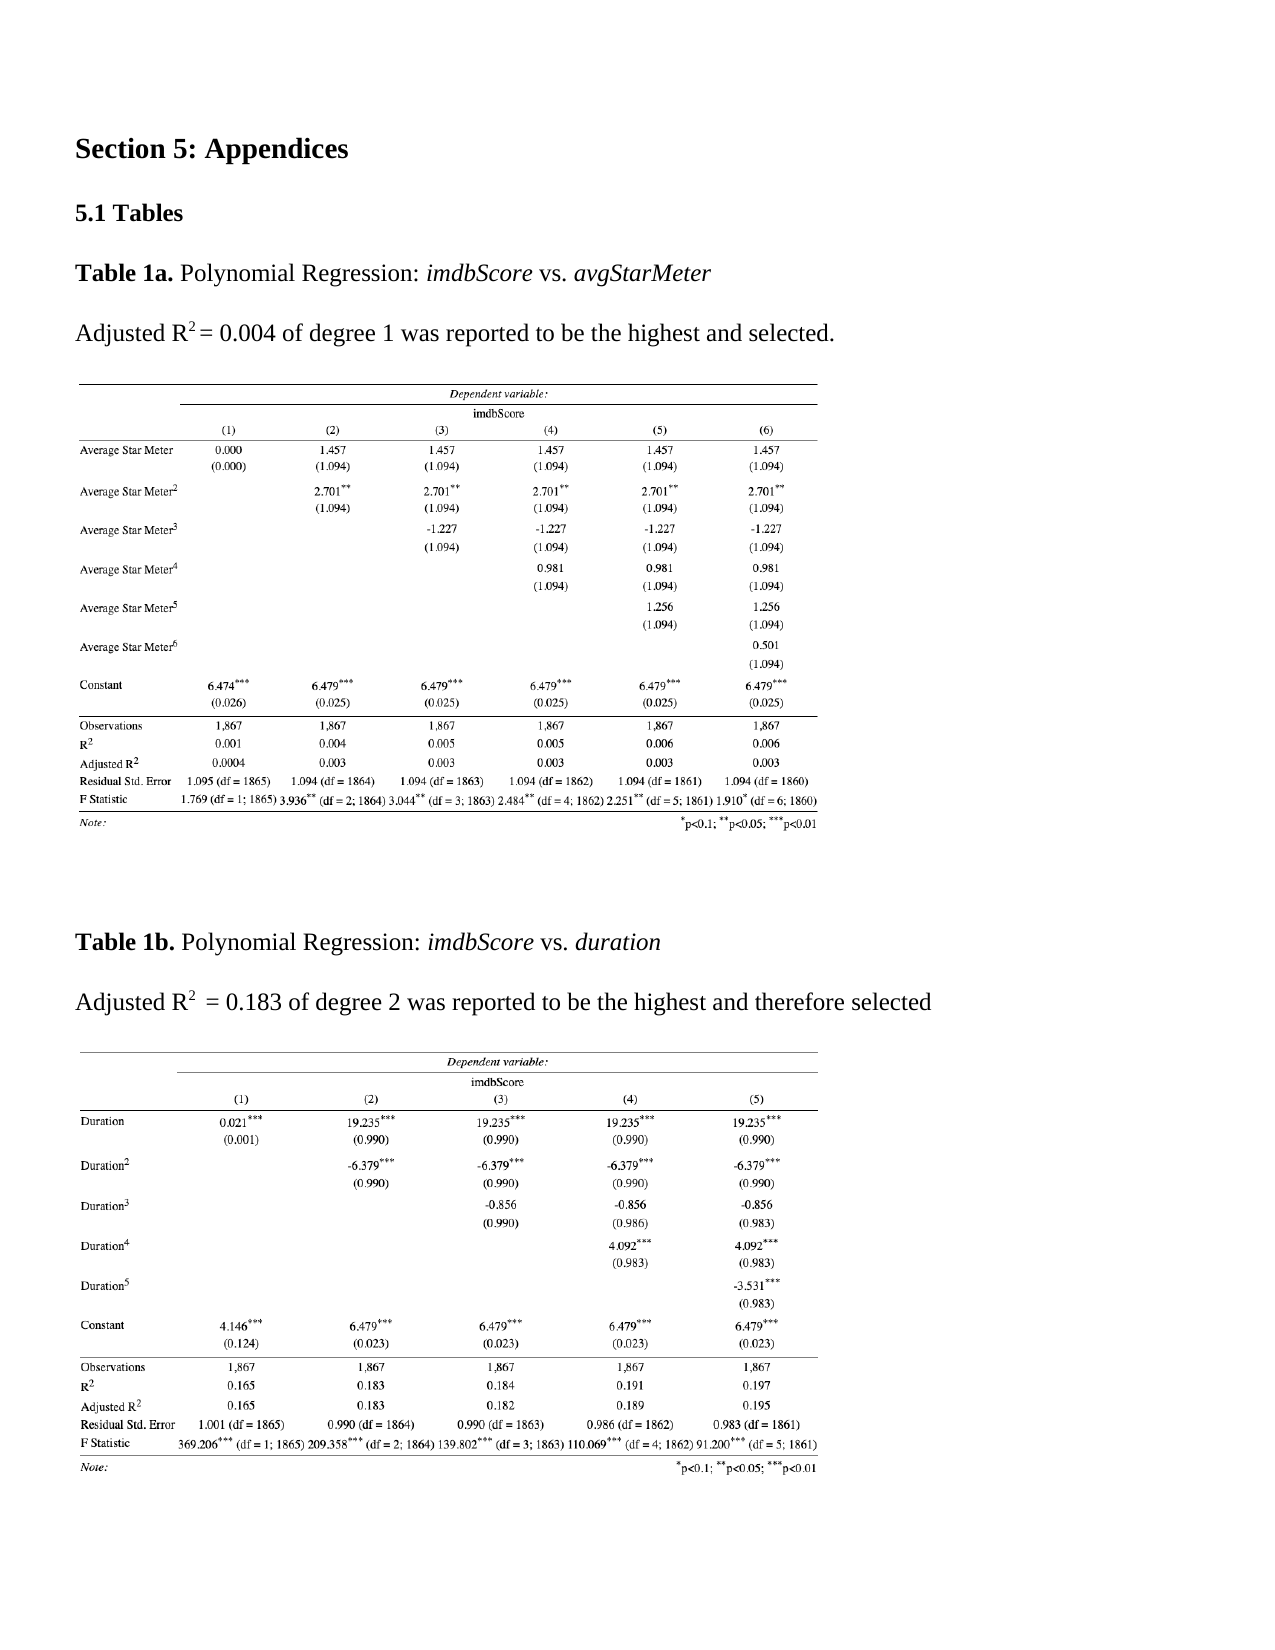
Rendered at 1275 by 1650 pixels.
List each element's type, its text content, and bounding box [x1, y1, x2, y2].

text 5.1 Tables [75, 198, 1200, 227]
text Adjusted R2 = 0.183 of degree 2 was reported to be the highest and therefore selected [75, 987, 1200, 1016]
picture [75, 1046, 826, 1488]
text Table 1a. Polynomial Regression: imdbScore vs. avgStarMeter [75, 258, 1200, 287]
text Section 5: Appendices [75, 131, 1200, 164]
text Table 1b. Polynomial Regression: imdbScore vs. duration [75, 927, 1200, 956]
text Adjusted R2 = 0.004 of degree 1 was reported to be the highest and selected. [75, 318, 1200, 346]
picture [75, 377, 826, 837]
